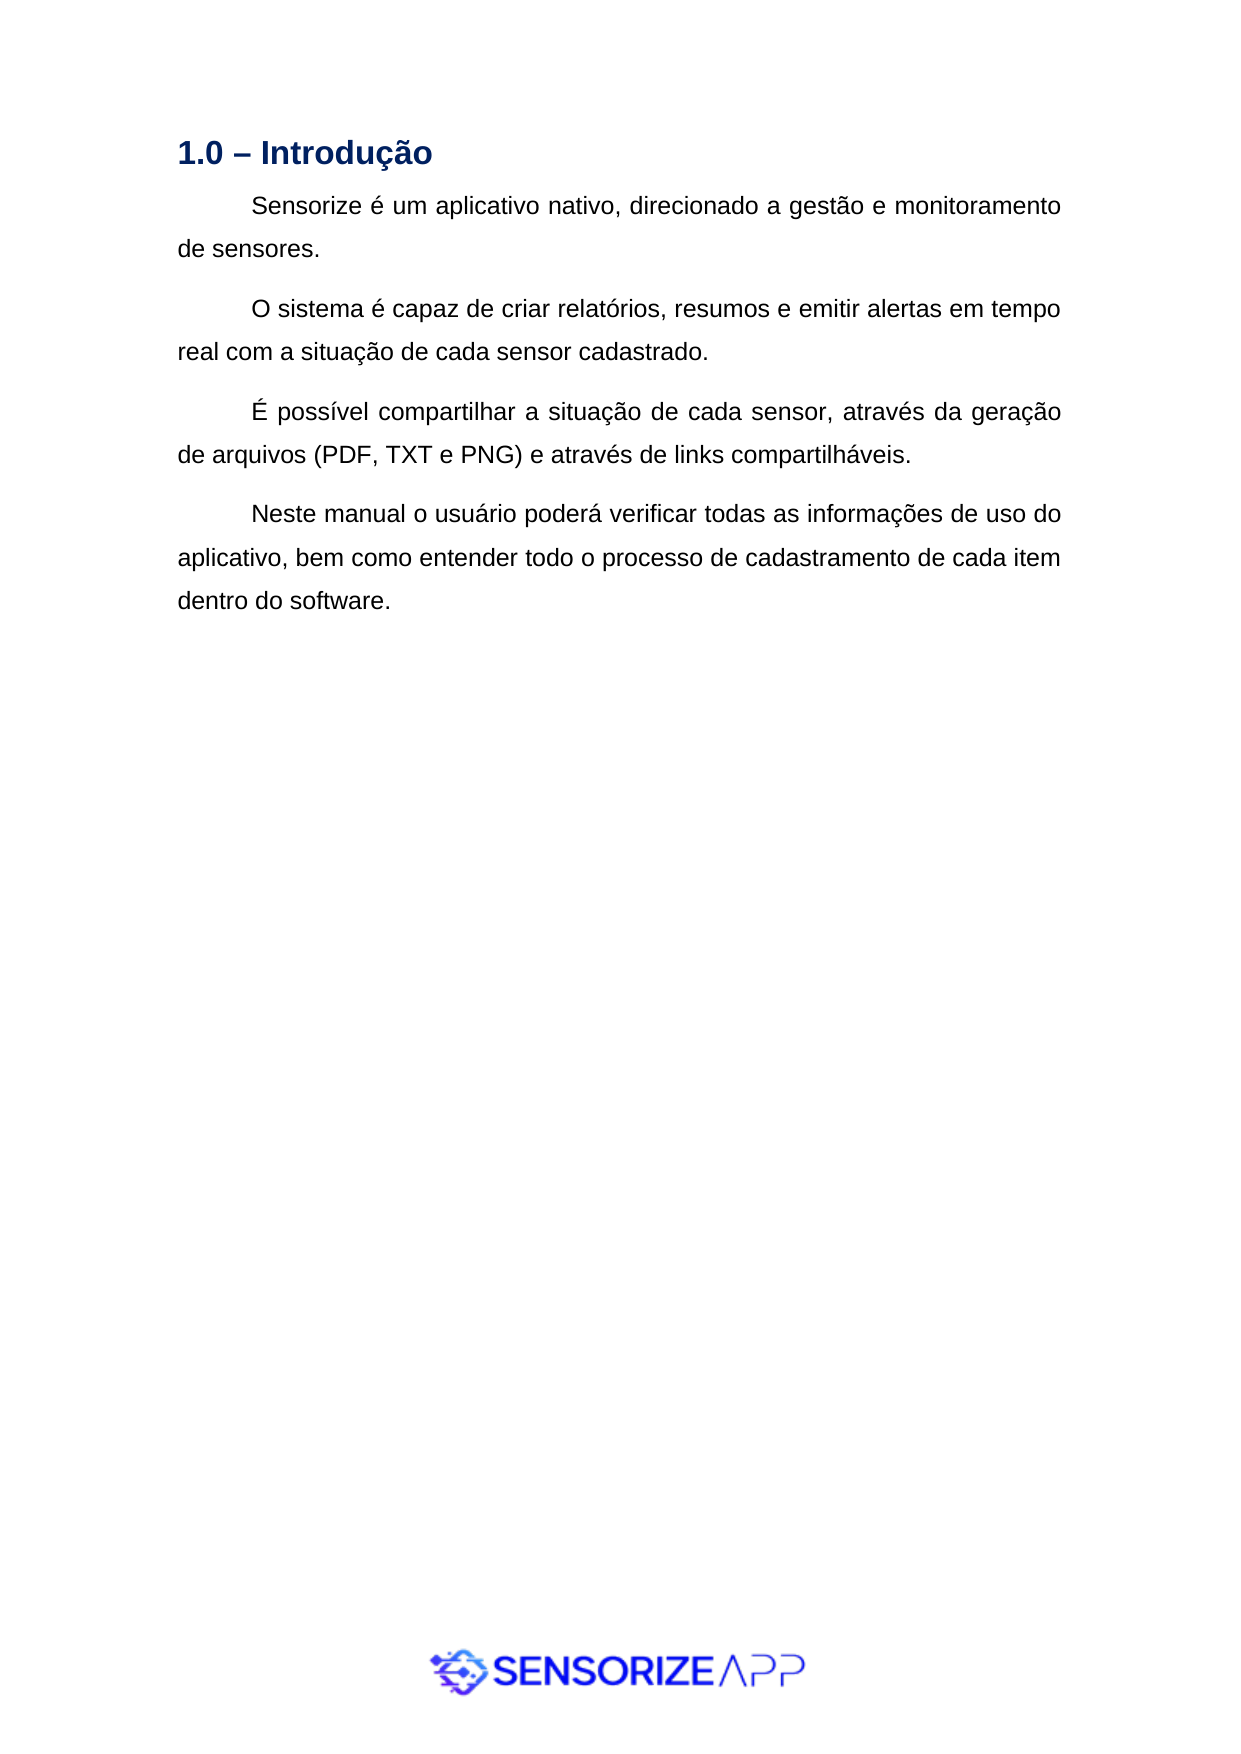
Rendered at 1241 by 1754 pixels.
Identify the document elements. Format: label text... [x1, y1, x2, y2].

picture [423, 1644, 817, 1700]
text O sistema é capaz de criar relatórios, resumos e emitir alertas em tempo real com a situação de cada sensor cadastrado. [177, 293, 1063, 365]
text Sensorize é um aplicativo nativo, direcionado a gestão e monitoramento de sensores. [177, 191, 1063, 262]
text É possível compartilhar a situação de cada sensor, através da geração de arquivos (PDF, TXT e PNG) e através de links compartilháveis. [177, 396, 1063, 468]
subtitle 1.0 – Introdução [177, 133, 1063, 171]
text Neste manual o usuário poderá verificar todas as informações de uso do aplicativo, bem como entender todo o processo de cadastramento de cada item dentro do software. [177, 499, 1063, 614]
